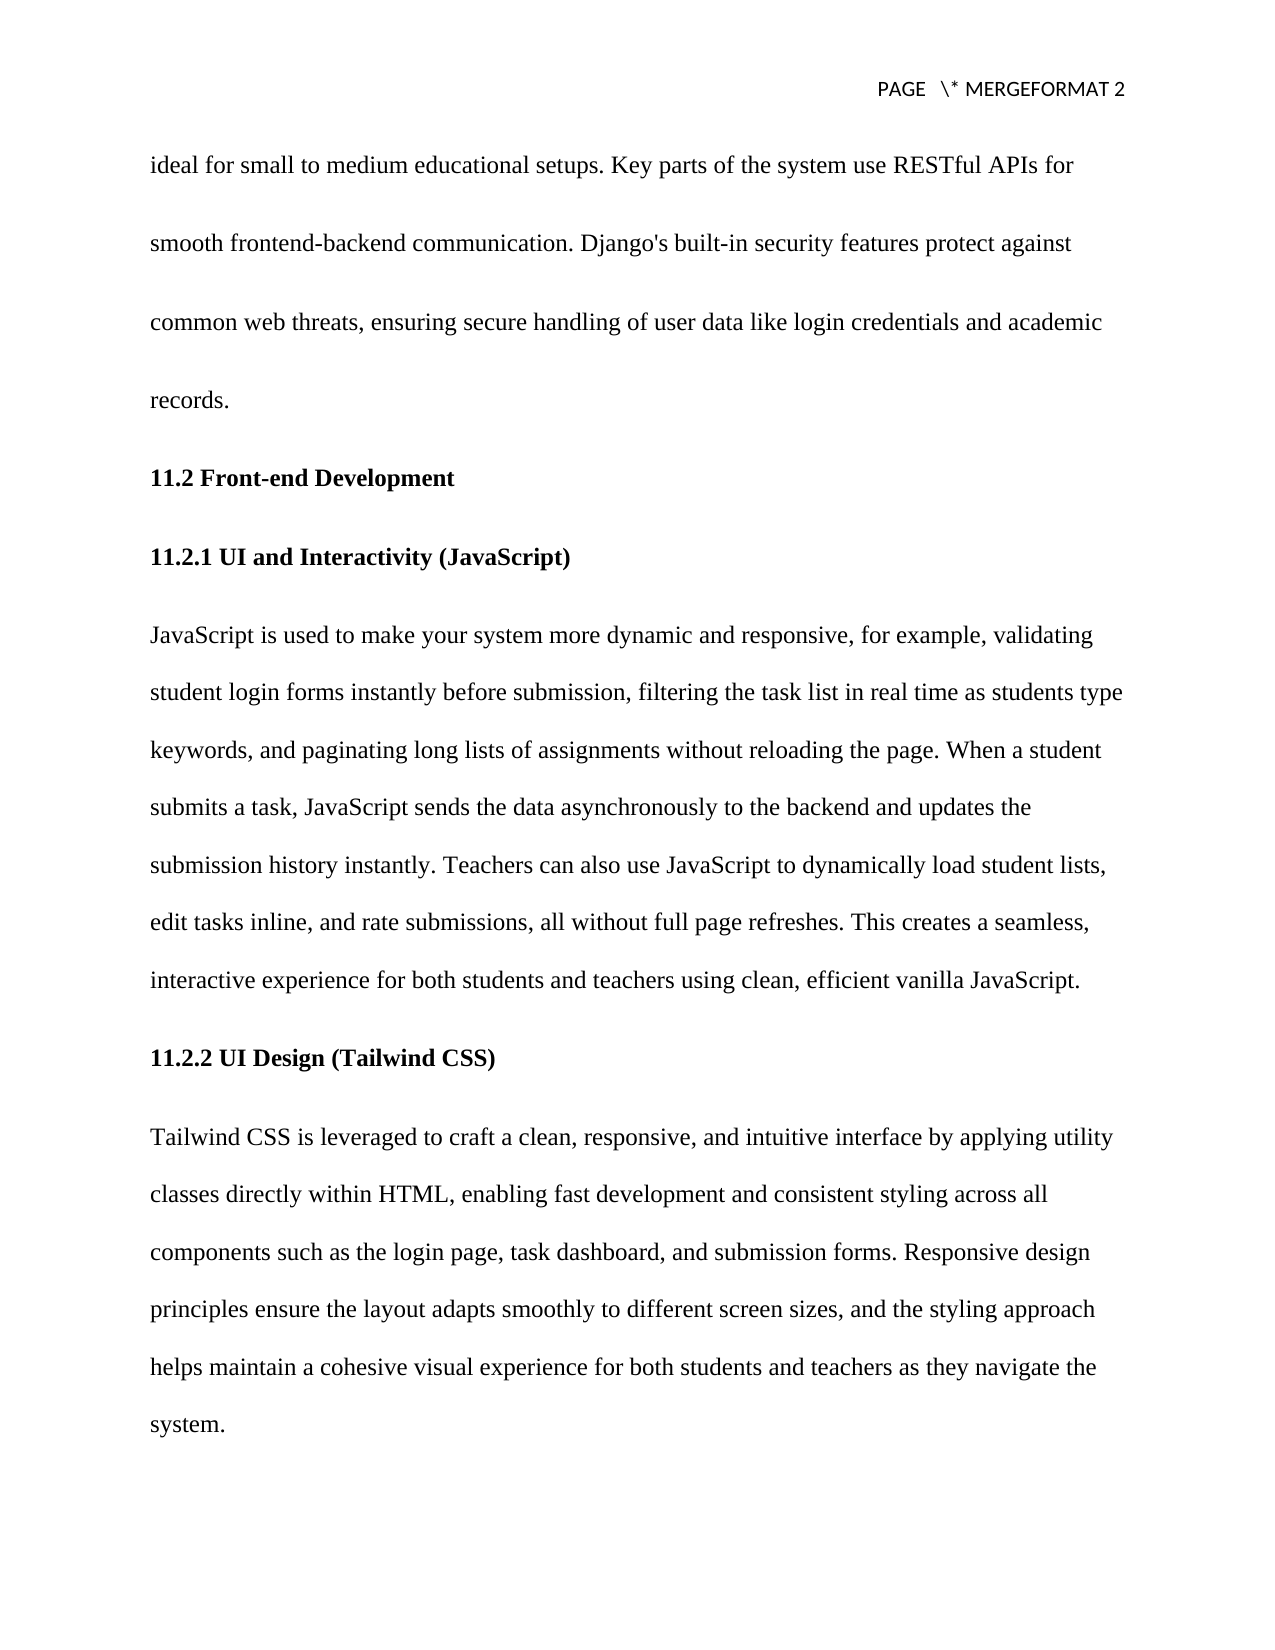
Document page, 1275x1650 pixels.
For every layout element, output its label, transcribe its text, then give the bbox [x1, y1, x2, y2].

text common web threats, ensuring secure handling of user data like login credentials and academic [150, 307, 1125, 335]
text Tailwind CSS is leveraged to craft a clean, responsive, and intuitive interface by applying utility classes directly within HTML, enabling fast development and consistent styling across all components such as the login page, task dashboard, and submission forms. Responsive design principles ensure the layout adapts smoothly to different screen sizes, and the styling approach helps maintain a cohesive visual experience for both students and teachers as they navigate the system. [150, 1122, 1125, 1438]
text JavaScript is used to make your system more dynamic and responsive, for example, validating student login forms instantly before submission, filtering the task list in real time as students type keywords, and paginating long lists of assignments without reloading the page. When a student submits a task, JavaScript sends the data asynchronously to the backend and updates the submission history instantly. Teachers can also use JavaScript to dynamically load student lists, edit tasks inline, and rate submissions, all without full page refreshes. This creates a seamless, interactive experience for both students and teachers using clean, efficient vanilla JavaScript. [150, 620, 1125, 994]
text ideal for small to medium educational setups. Key parts of the system use RESTful APIs for [150, 150, 1125, 179]
text smooth frontend-backend communication. Django's built-in security features protect against [150, 228, 1125, 257]
text 11.2.2 UI Design (Tailwind CSS) [150, 1043, 1125, 1072]
text 11.2.1 UI and Interactivity (JavaScript) [150, 542, 1125, 570]
text records. [150, 385, 1125, 414]
text 11.2 Front-end Development [150, 463, 1125, 492]
